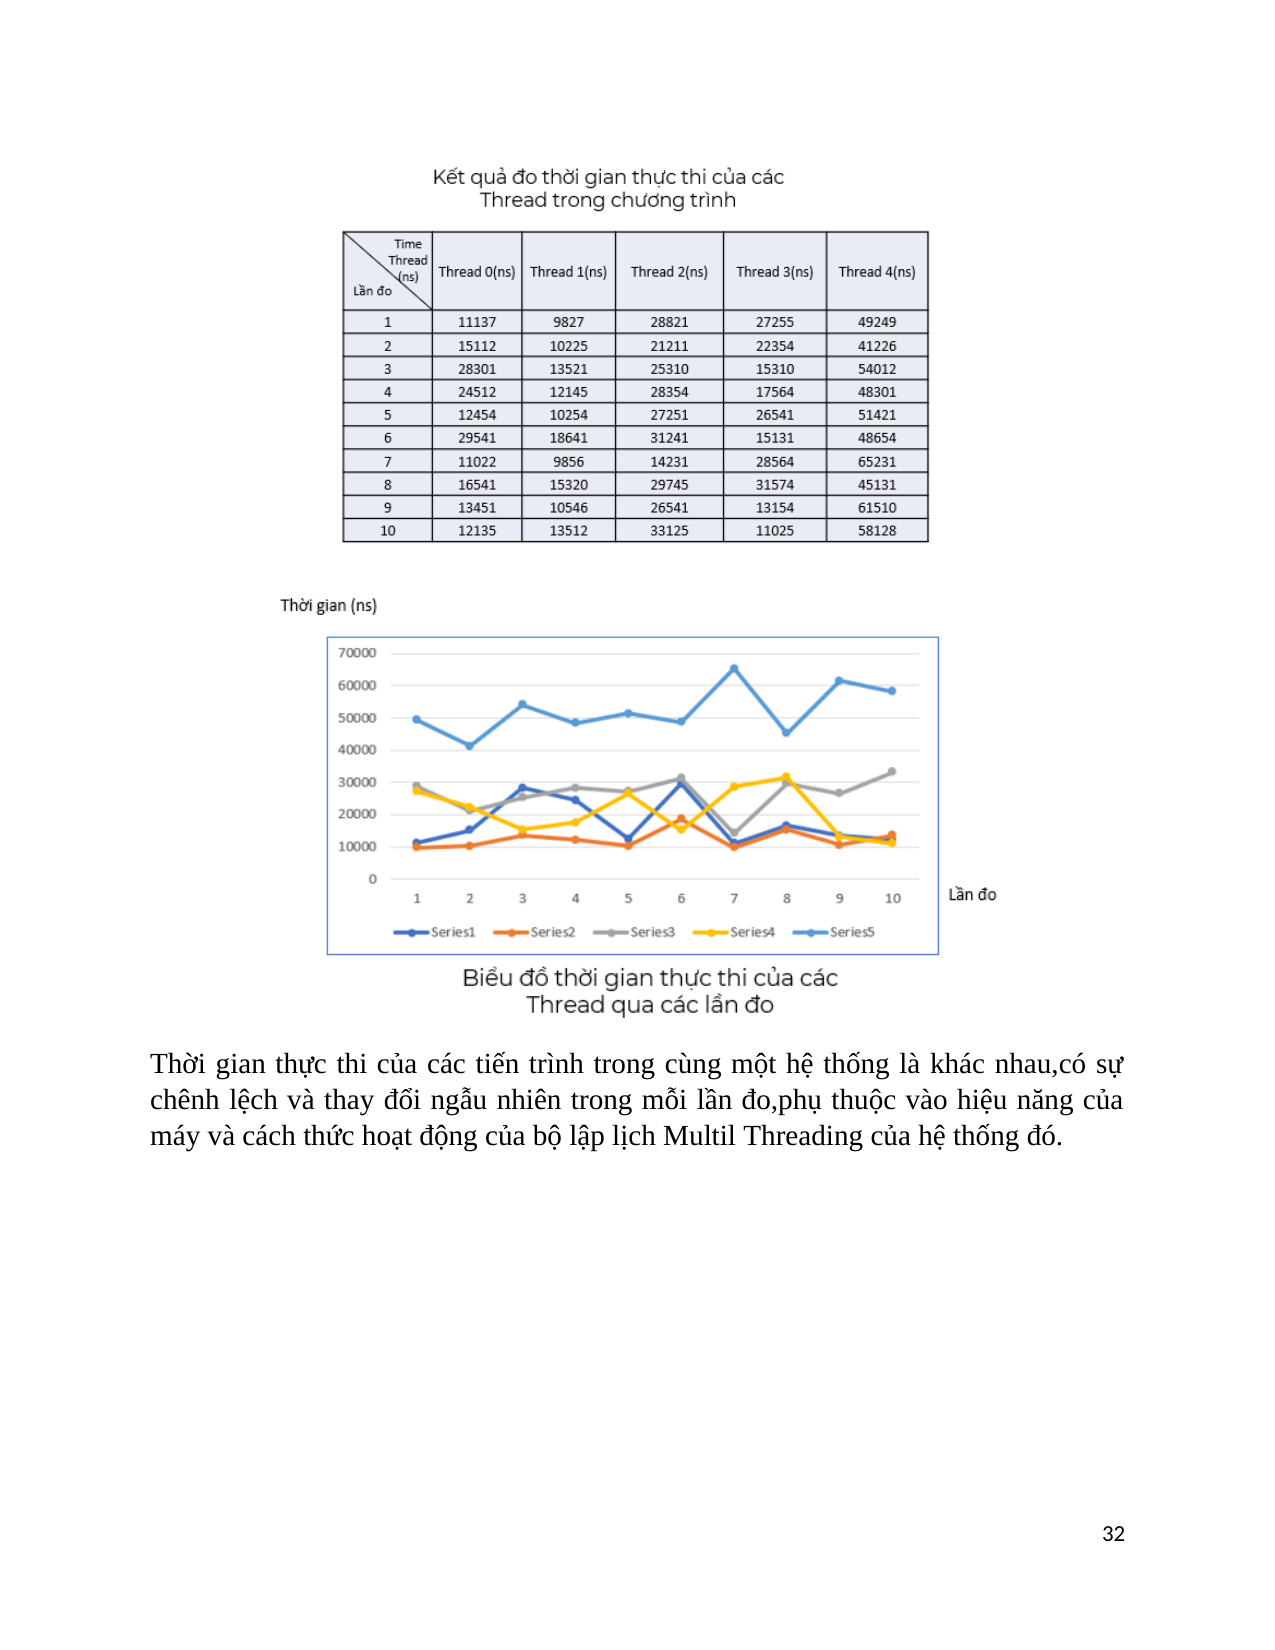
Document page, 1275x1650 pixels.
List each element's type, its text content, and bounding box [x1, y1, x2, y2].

picture [268, 583, 1007, 1027]
text Thời gian thực thi của các tiến trình trong cùng một hệ thống là khác nhau,có sự chênh lệch và thay đổi ngẫu nhiên trong mỗi lần đo,phụ thuộc vào hiệu năng của máy và cách thức hoạt động của bộ lập lịch Multil Threading của hệ thống đó. [150, 1046, 1125, 1152]
picture [325, 150, 950, 565]
